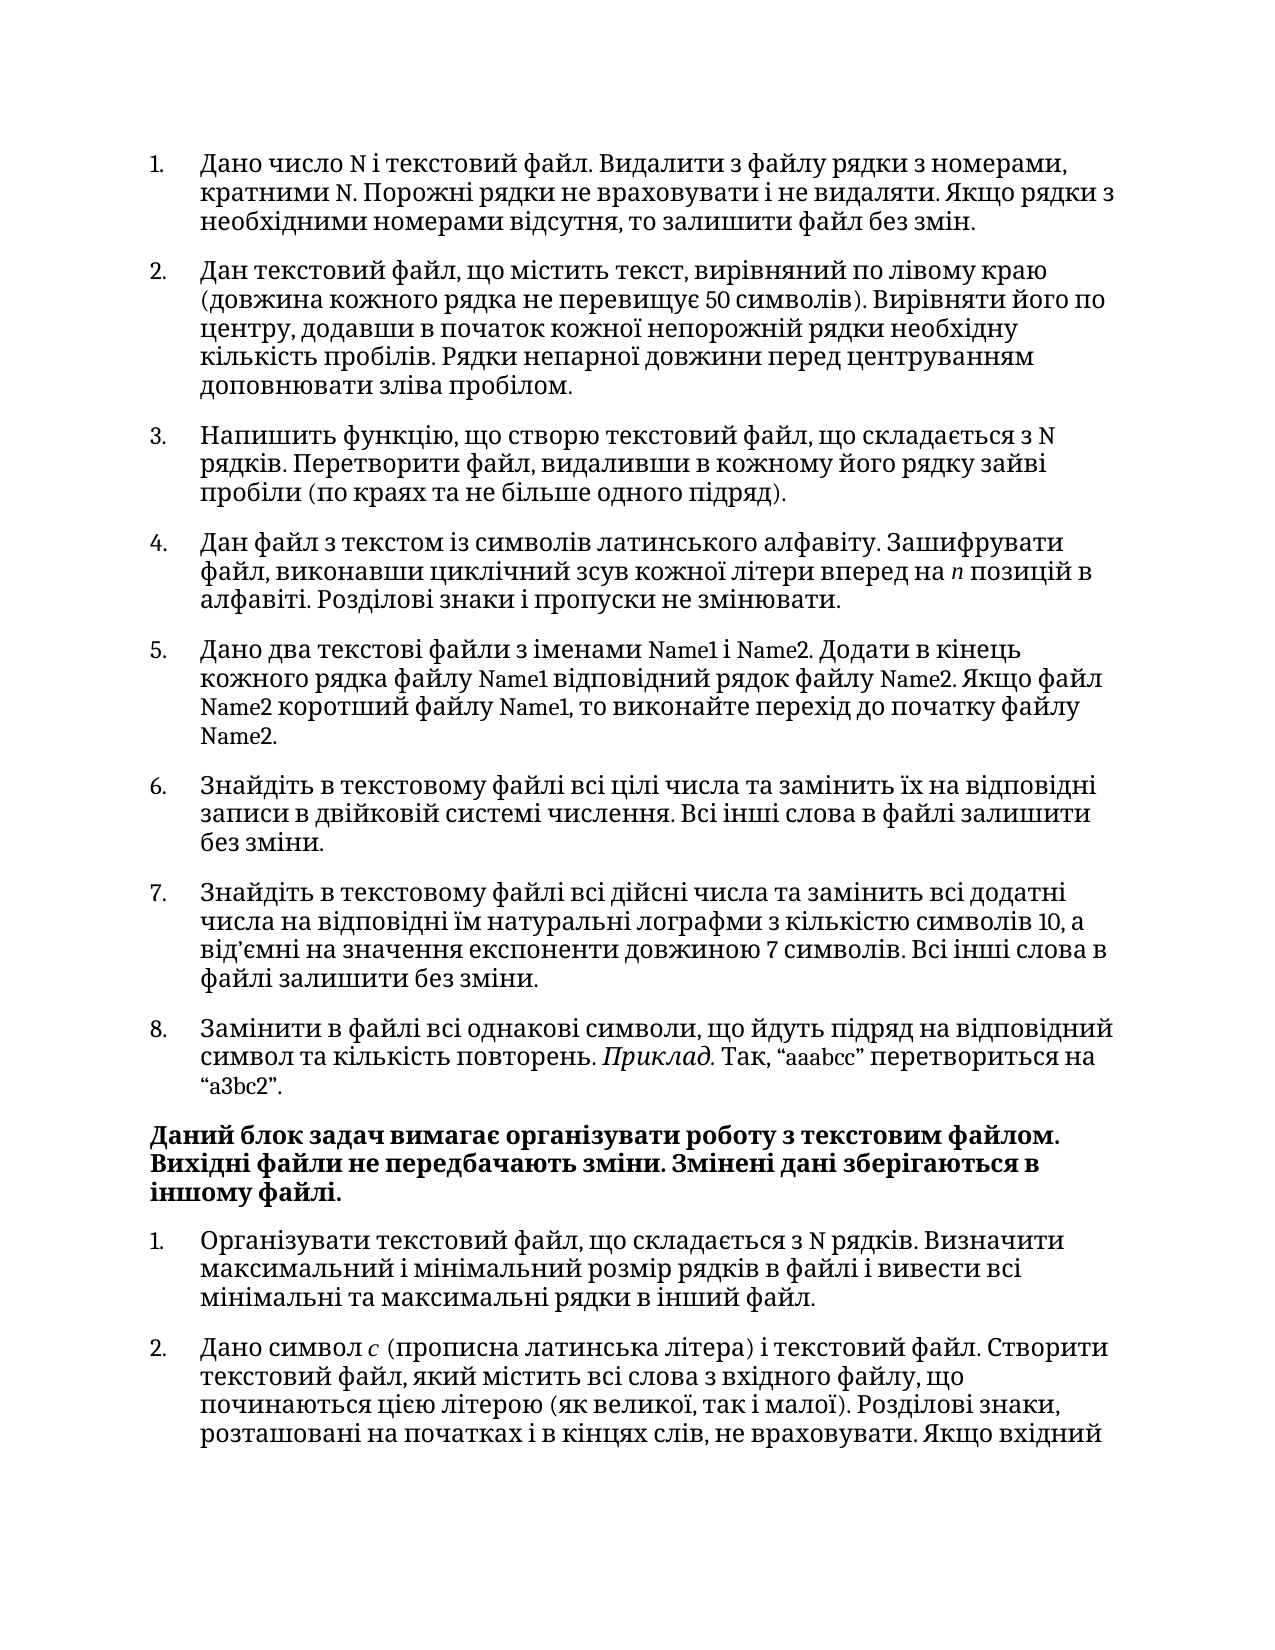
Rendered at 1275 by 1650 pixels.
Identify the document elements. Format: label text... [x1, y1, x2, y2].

list Дано два текстові файли з іменами Name1 і Name2. Додати в кінець кожного рядка файлу Name1 відповідний рядок файлу Name2. Якщо файл Name2 коротший файлу Name1, то виконайте перехід до початку файлу Name2. [150, 636, 1125, 751]
list Знайдіть в текстовому файлі всі дійсні числа та замінить всі додатні числа на відповідні їм натуральні лографми з кількістю символів 10, а від’ємні на значення експоненти довжиною 7 символів. Всі інші слова в файлі залишити без зміни. [150, 879, 1125, 994]
list Знайдіть в текстовому файлі всі цілі числа та замінить їх на відповідні записи в двійковій системі числення. Всі інші слова в файлі залишити без зміни. [150, 772, 1125, 858]
list Напишить функцію, що створю текстовий файл, що складається з N рядків. Перетворити файл, видаливши в кожному його рядку зайві пробіли (по краях та не більше одного підряд). [150, 422, 1125, 508]
list Організувати текстовий файл, що складається з N рядків. Визначити максимальний і мінімальний розмір рядків в файлі і вивести всі мінімальні та максимальні рядки в інший файл. [150, 1227, 1125, 1313]
list Дан файл з текстом із символів латинського алфавіту. Зашифрувати файл, виконавши циклічний зсув кожної літери вперед на позицій в алфавіті. Розділові знаки і пропуски не змінювати. [150, 529, 1125, 615]
list Дан текстовий файл, що містить текст, вирівняний по лівому краю (довжина кожного рядка не перевищує 50 символів). Вирівняти його по центру, додавши в початок кожної непорожній рядки необхідну кількість пробілів. Рядки непарної довжини перед центруванням доповнювати зліва пробілом. [150, 257, 1125, 401]
list Замінити в файлі всі однакові символи, що йдуть підряд на відповідний символ та кількість повторень. Приклад. Так, “aaabcc” перетвориться на “a3bc2”. [150, 1014, 1125, 1101]
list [150, 1334, 1125, 1449]
text Даний блок задач вимагає організувати роботу з текстовим файлом. Вихідні файли не передбачають зміни. Змінені дані зберігаються в іншому файлі. [150, 1122, 1125, 1208]
list Дано число N і текстовий файл. Видалити з файлу рядки з номерами, кратними N. Порожні рядки не враховувати і не видаляти. Якщо рядки з необхідними номерами відсутня, то залишити файл без змін. [150, 150, 1125, 236]
